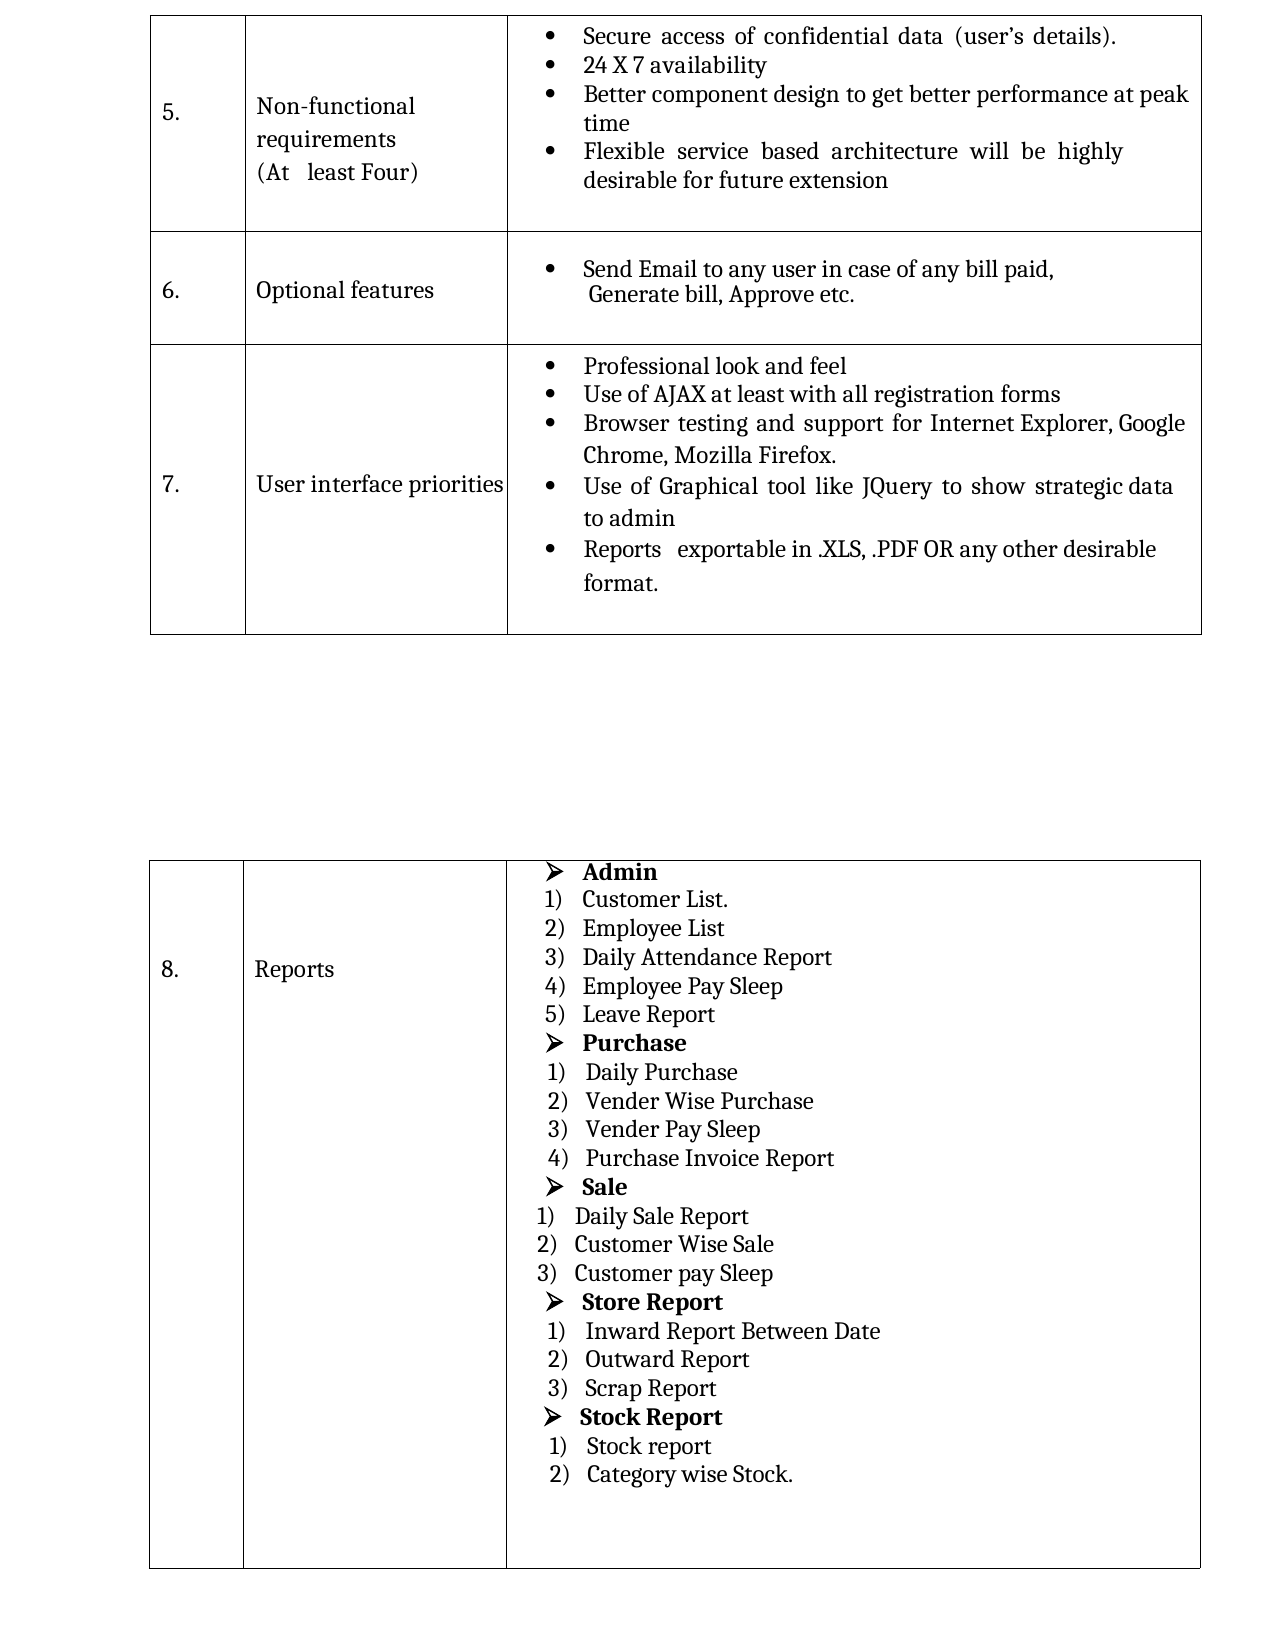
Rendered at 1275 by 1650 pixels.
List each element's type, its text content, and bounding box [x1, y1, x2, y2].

table_header Admin Customer List. Employee List Daily Attendance Report Employee Pay Sleep Leave Report Purchase Daily Purchase Vender Wise Purchase Vender Pay Sleep Purchase Invoice Report Sale Daily Sale Report Customer Wise Sale Customer pay Sleep Store Report Inward Report Between Date Outward Report Scrap Report Stock Report Stock report Category wise Stock. [507, 861, 1200, 1568]
table_header 5. [151, 16, 245, 231]
table_cell 7. [151, 345, 245, 634]
table_header Non-functional requirements (At least Four) [246, 16, 507, 231]
table_cell User interface priorities [246, 345, 507, 634]
table_cell Send Email to any user in case of any bill paid, Generate bill, Approve etc. [508, 232, 1201, 344]
table_header 8. [150, 861, 243, 1568]
table_header Reports [244, 861, 506, 1568]
table_header Secure access of confidential data (user’s details). 24 X 7 availability Better component design to get better performance at peak time Flexible service based architecture will be highly desirable for future extension [508, 16, 1201, 231]
table_cell Professional look and feel Use of AJAX at least with all registration forms Browser testing and support for Internet Explorer, Google Chrome, Mozilla Firefox. Use of Graphical tool like JQuery to show strategic data to admin Reports exportable in .XLS, .PDF OR any other desirable format. [508, 345, 1201, 634]
table_cell 6. [151, 232, 245, 344]
table_cell Optional features [246, 232, 507, 344]
